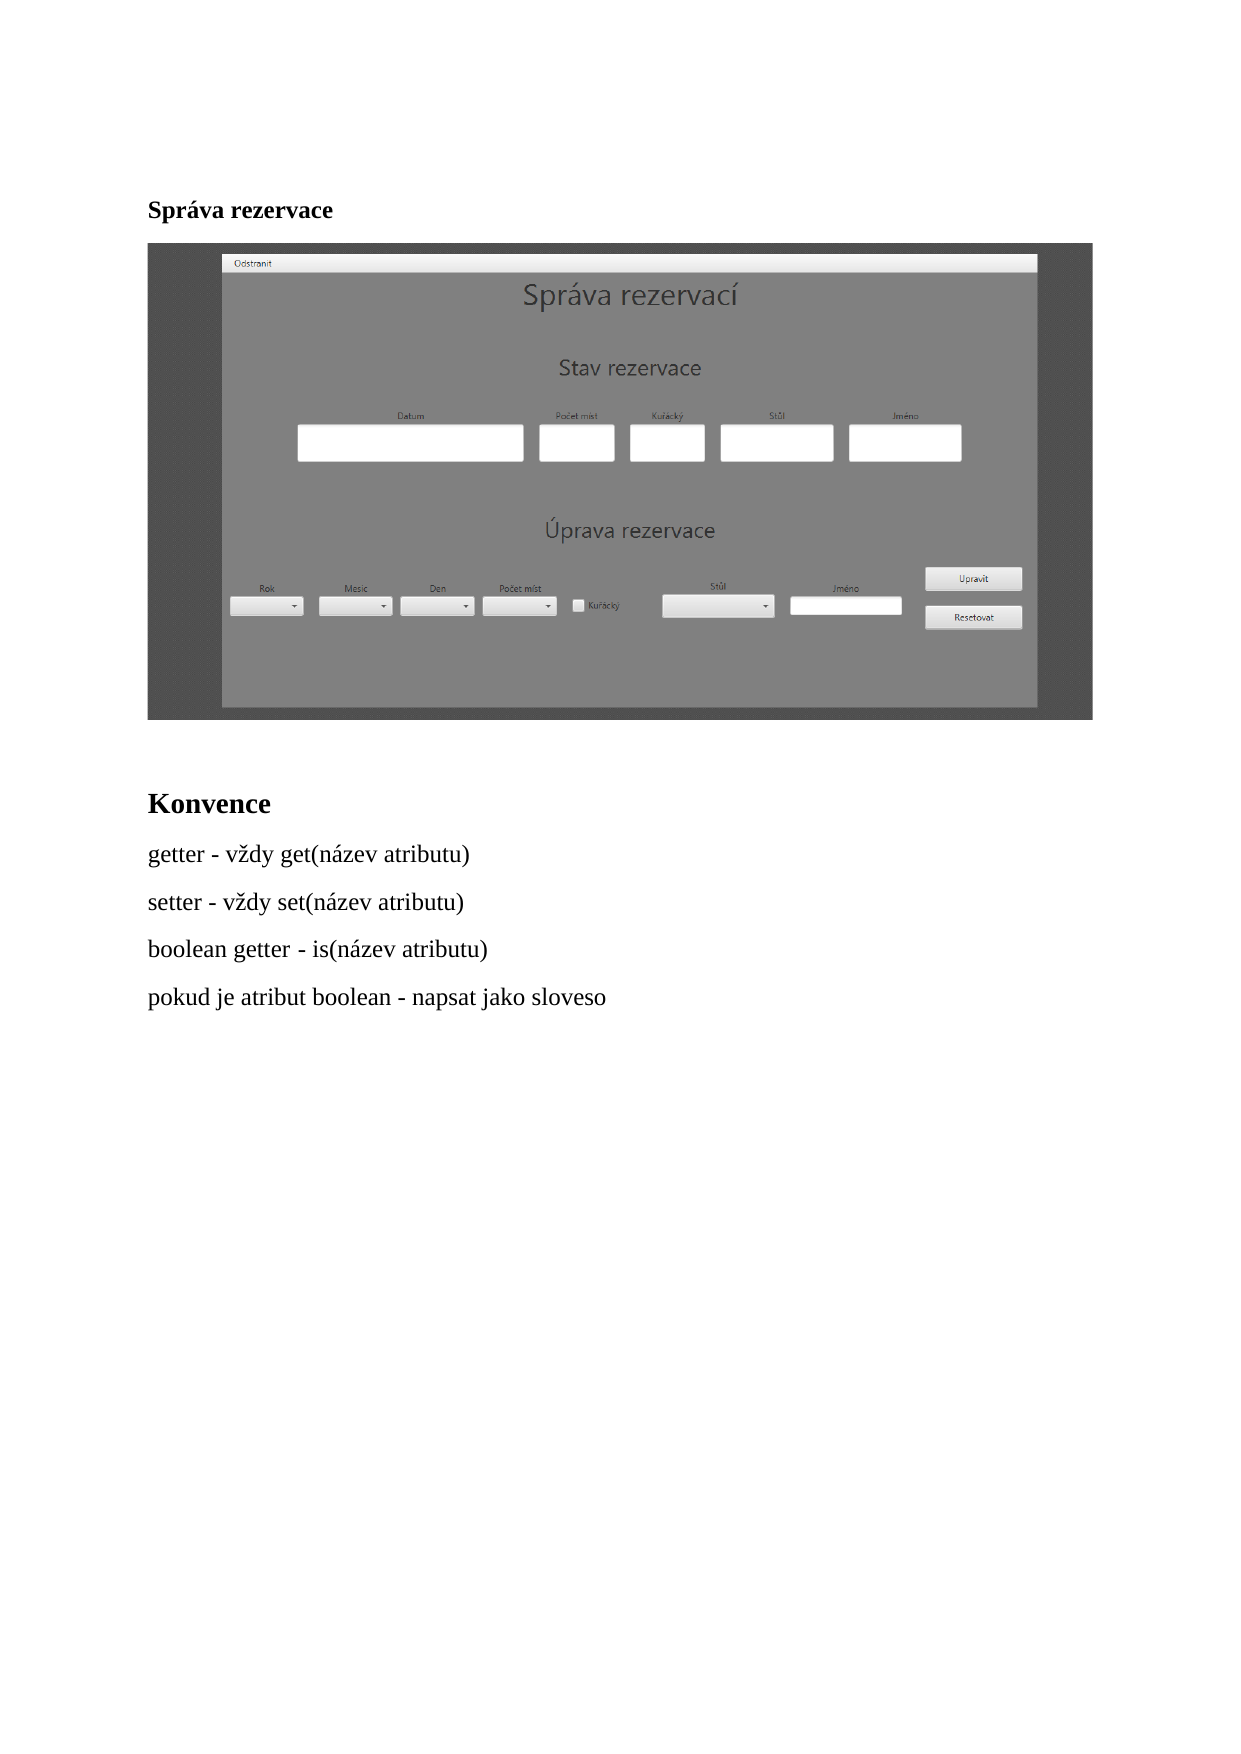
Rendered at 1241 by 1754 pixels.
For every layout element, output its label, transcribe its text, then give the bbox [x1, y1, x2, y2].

picture [147, 243, 1093, 720]
text boolean getter - is(název atributu) [148, 934, 1093, 963]
text Správa rezervace [148, 195, 1093, 224]
text pokud je atribut boolean - napsat jako sloveso [148, 982, 1093, 1011]
text getter - vždy get(název atributu) [148, 839, 1093, 868]
text Konvence [148, 786, 1093, 820]
text setter - vždy set(název atributu) [148, 887, 1093, 916]
